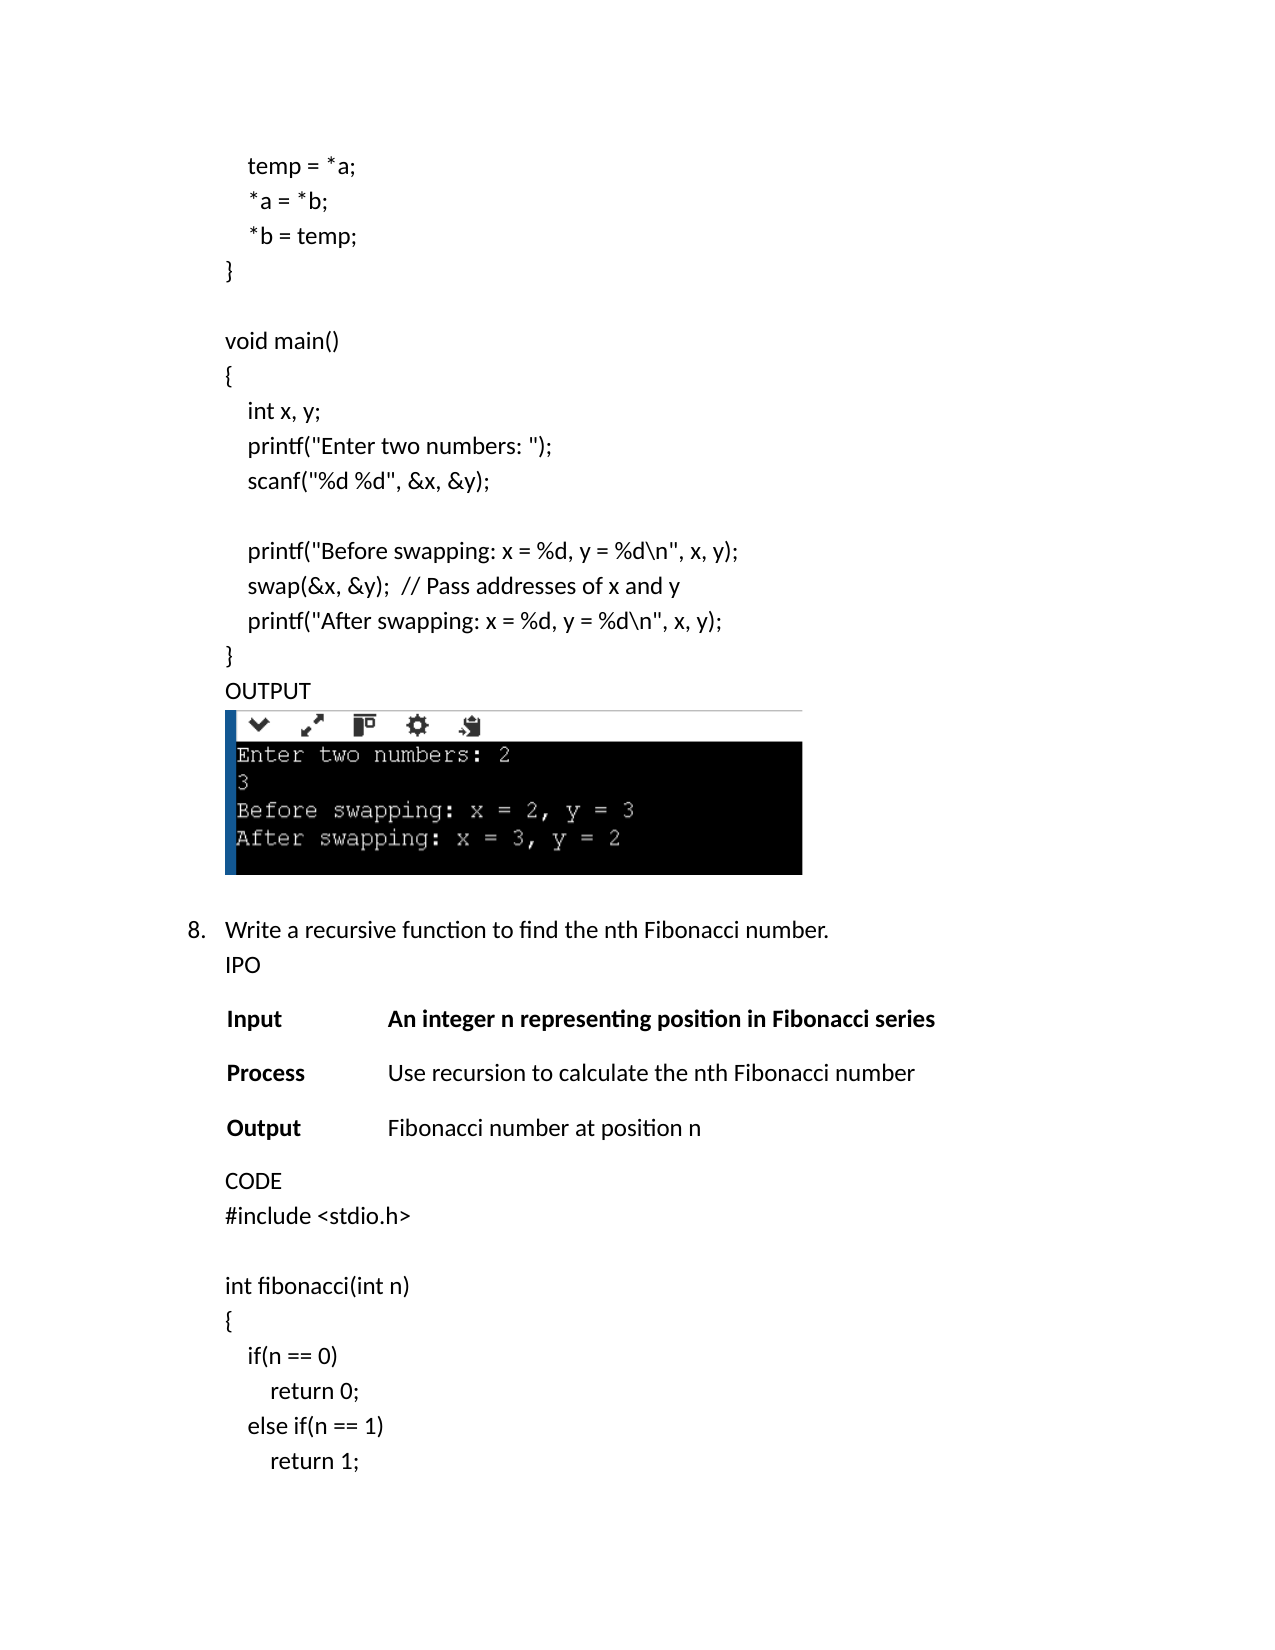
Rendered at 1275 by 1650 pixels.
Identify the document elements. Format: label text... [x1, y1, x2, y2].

table_cell Use recursion to calculate the nth Fibonacci number [311, 1056, 942, 1110]
list else if(n == 1) [225, 1410, 1125, 1440]
list if(n == 0) [225, 1340, 1125, 1370]
list return 0; [225, 1375, 1125, 1405]
list swap(&x, &y); // Pass addresses of x and y [225, 570, 1125, 601]
list temp = *a; [225, 150, 1125, 181]
table_cell Process [150, 1056, 311, 1110]
list printf("Before swapping: x = %d, y = %d\n", x, y); [225, 535, 1125, 566]
table_cell Fibonacci number at position n [311, 1110, 942, 1165]
list void main() [225, 325, 1125, 356]
list Write a recursive function to find the nth Fibonacci number. [187, 914, 1125, 945]
list int fibonacci(int n) [225, 1270, 1125, 1300]
list { [225, 360, 1125, 391]
table_header An integer n representing position in Fibonacci series [311, 1001, 942, 1056]
table_header Input [150, 1001, 311, 1056]
list scanf("%d %d", &x, &y); [225, 465, 1125, 496]
list printf("After swapping: x = %d, y = %d\n", x, y); [225, 605, 1125, 636]
list { [225, 1305, 1125, 1335]
picture [225, 710, 803, 875]
list } [225, 255, 1125, 286]
list *b = temp; [225, 220, 1125, 251]
list #include <stdio.h> [225, 1200, 1125, 1230]
list CODE [225, 1165, 1125, 1195]
list OUTPUT [225, 675, 1125, 706]
list return 1; [225, 1445, 1125, 1475]
list *a = *b; [225, 185, 1125, 216]
list } [225, 640, 1125, 671]
table_cell Output [150, 1110, 311, 1165]
list int x, y; [225, 395, 1125, 426]
list printf("Enter two numbers: "); [225, 430, 1125, 461]
list IPO [225, 949, 1125, 980]
